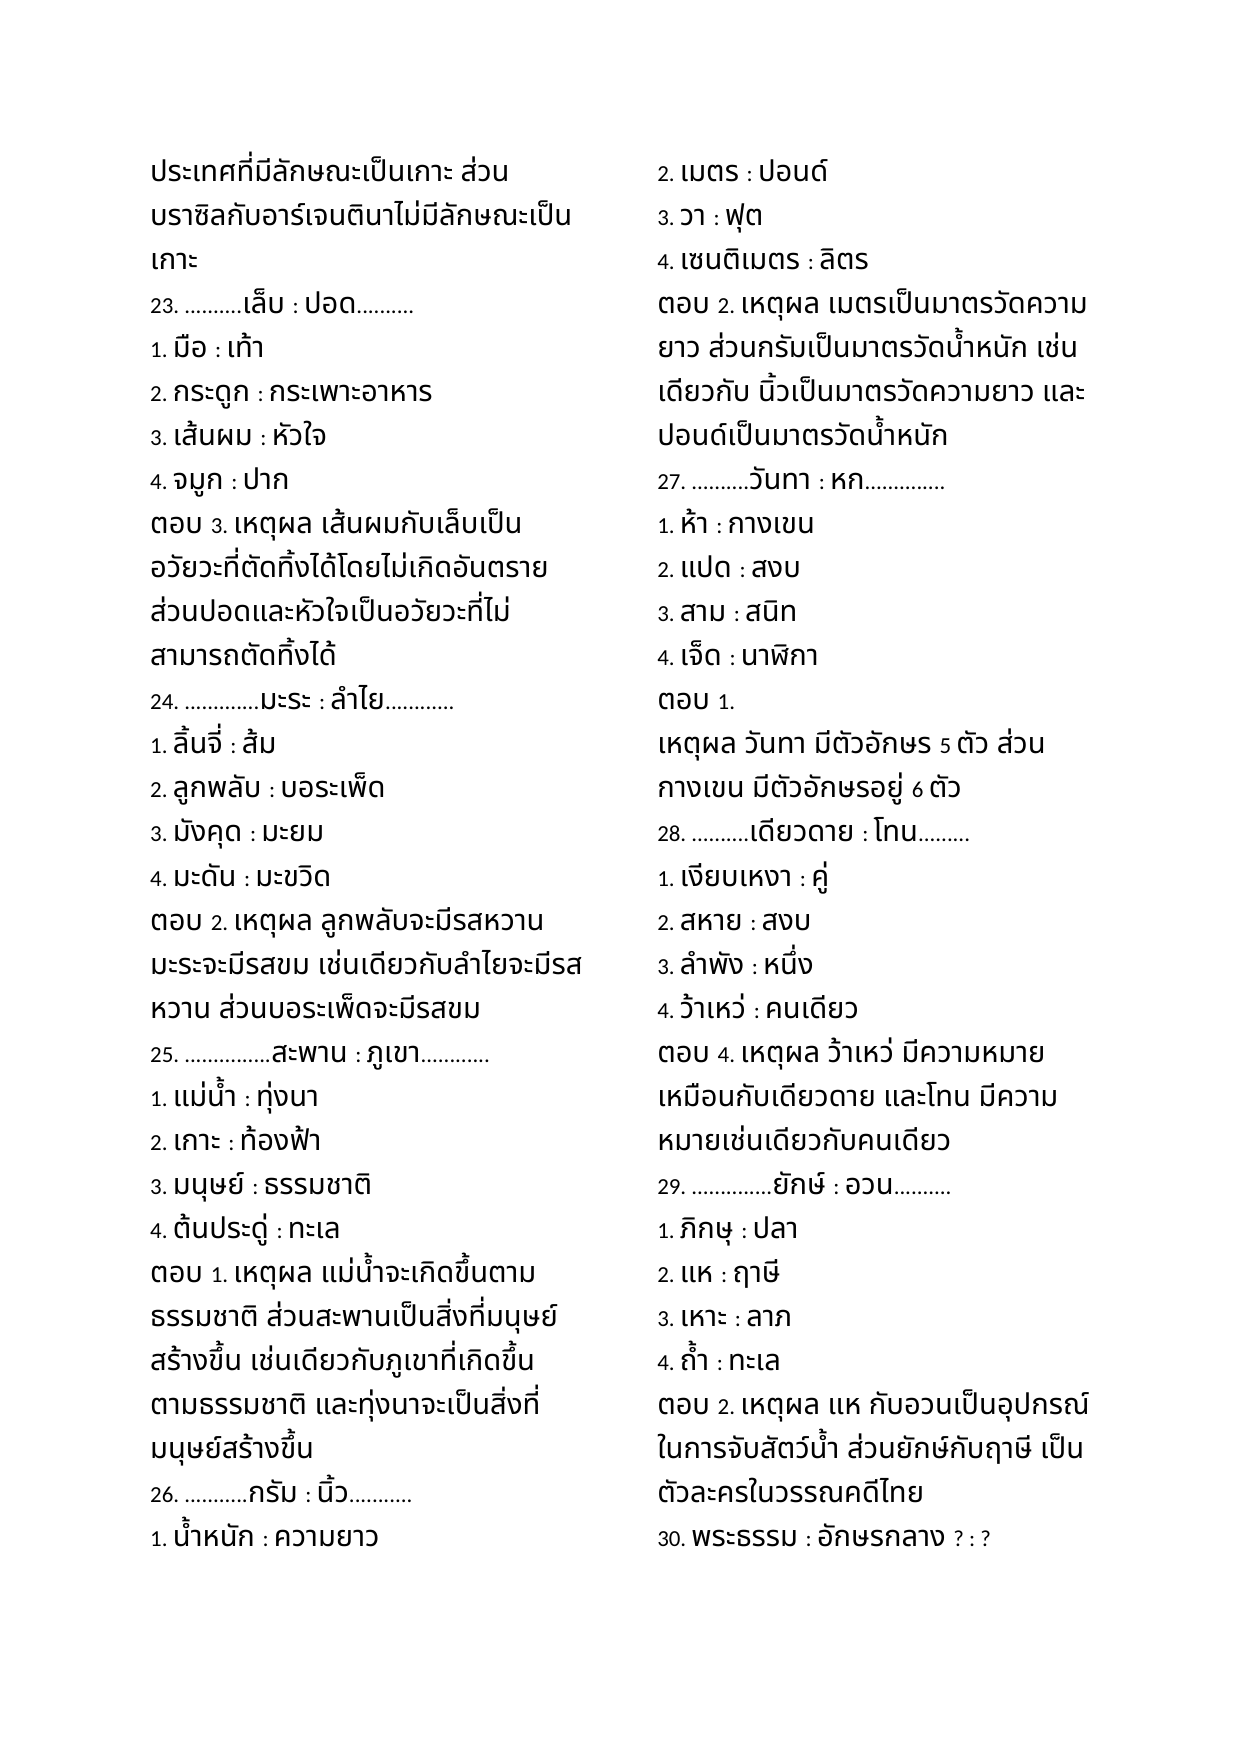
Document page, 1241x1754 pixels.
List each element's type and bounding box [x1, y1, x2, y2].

text [657, 150, 1090, 1560]
text [150, 150, 583, 1560]
